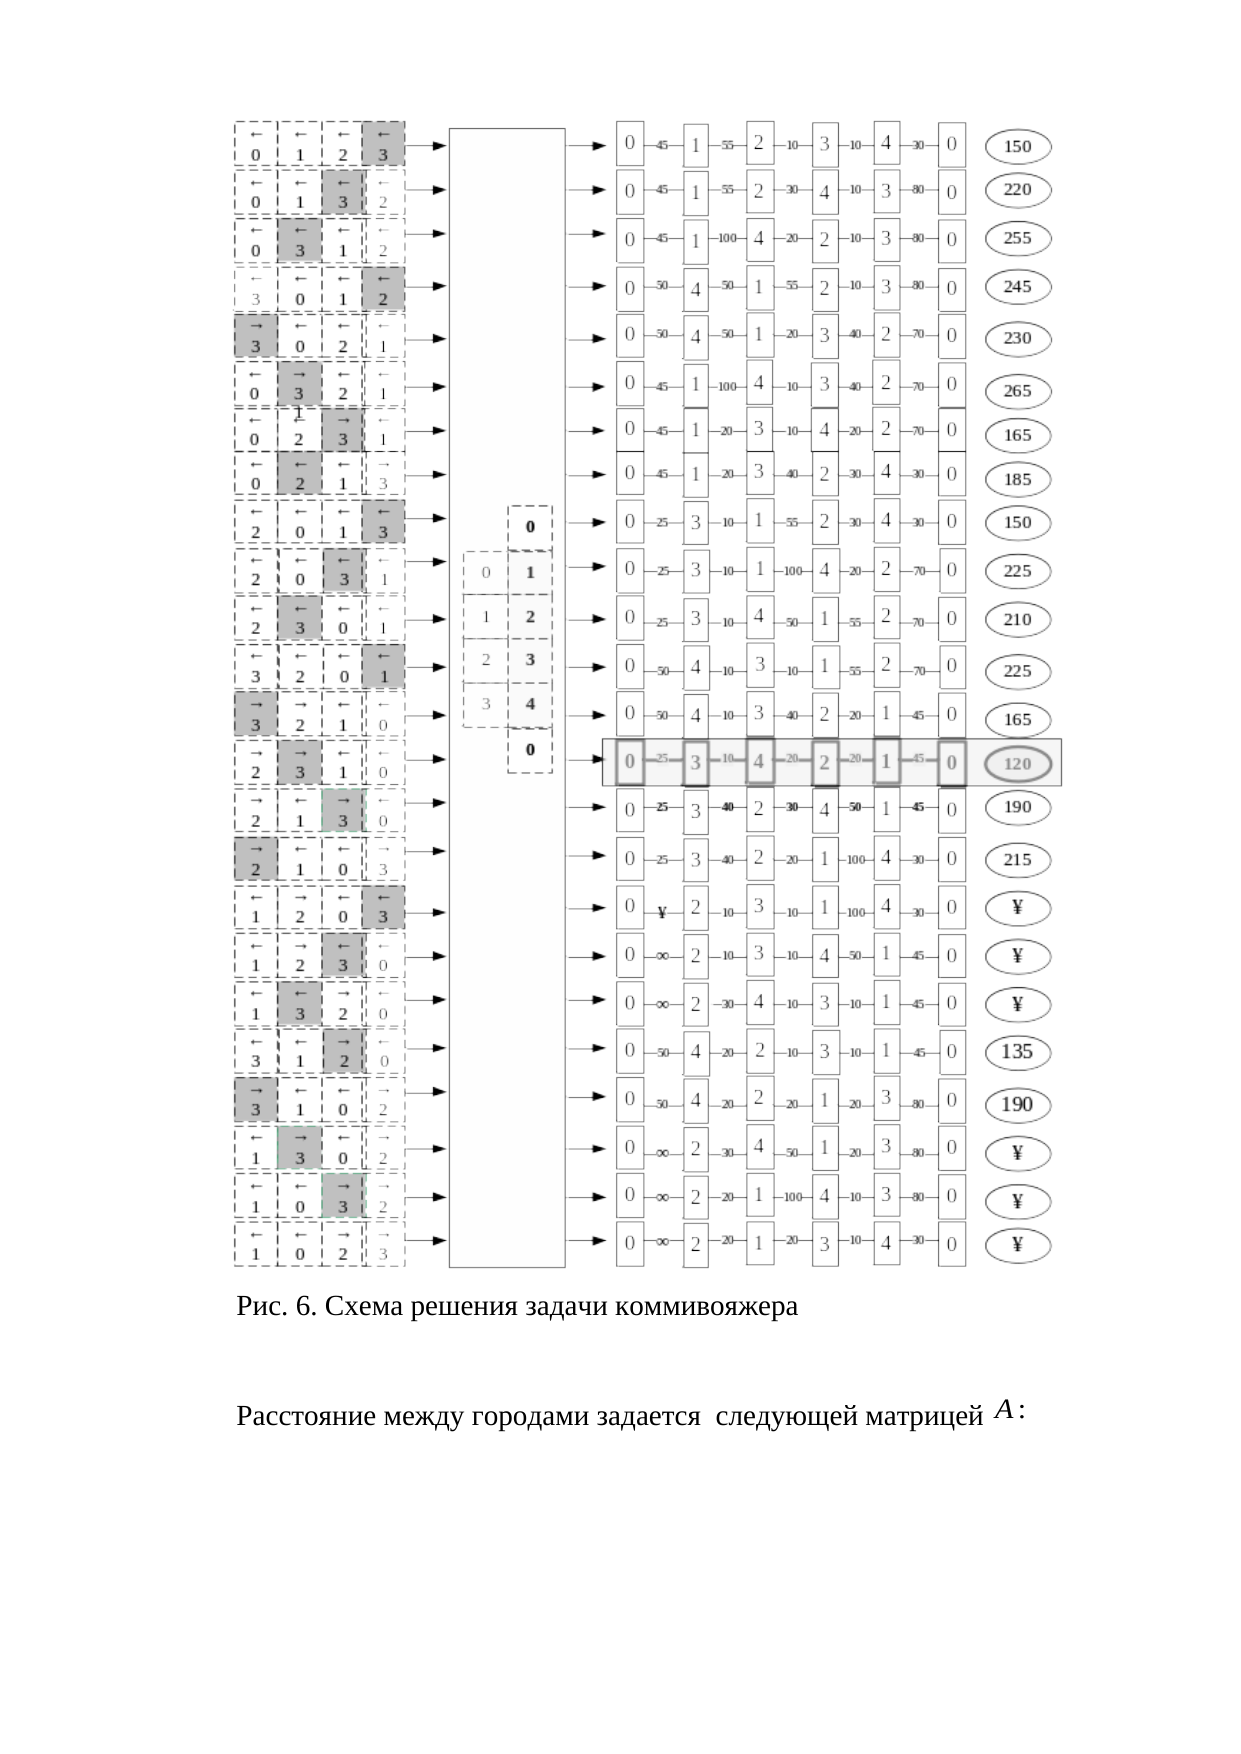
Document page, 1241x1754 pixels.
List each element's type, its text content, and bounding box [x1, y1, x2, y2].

text Расстояние между городами задается следующей матрицей [177, 1394, 1152, 1431]
text Рис. 6. Схема решения задачи коммивояжера [177, 1288, 1152, 1322]
